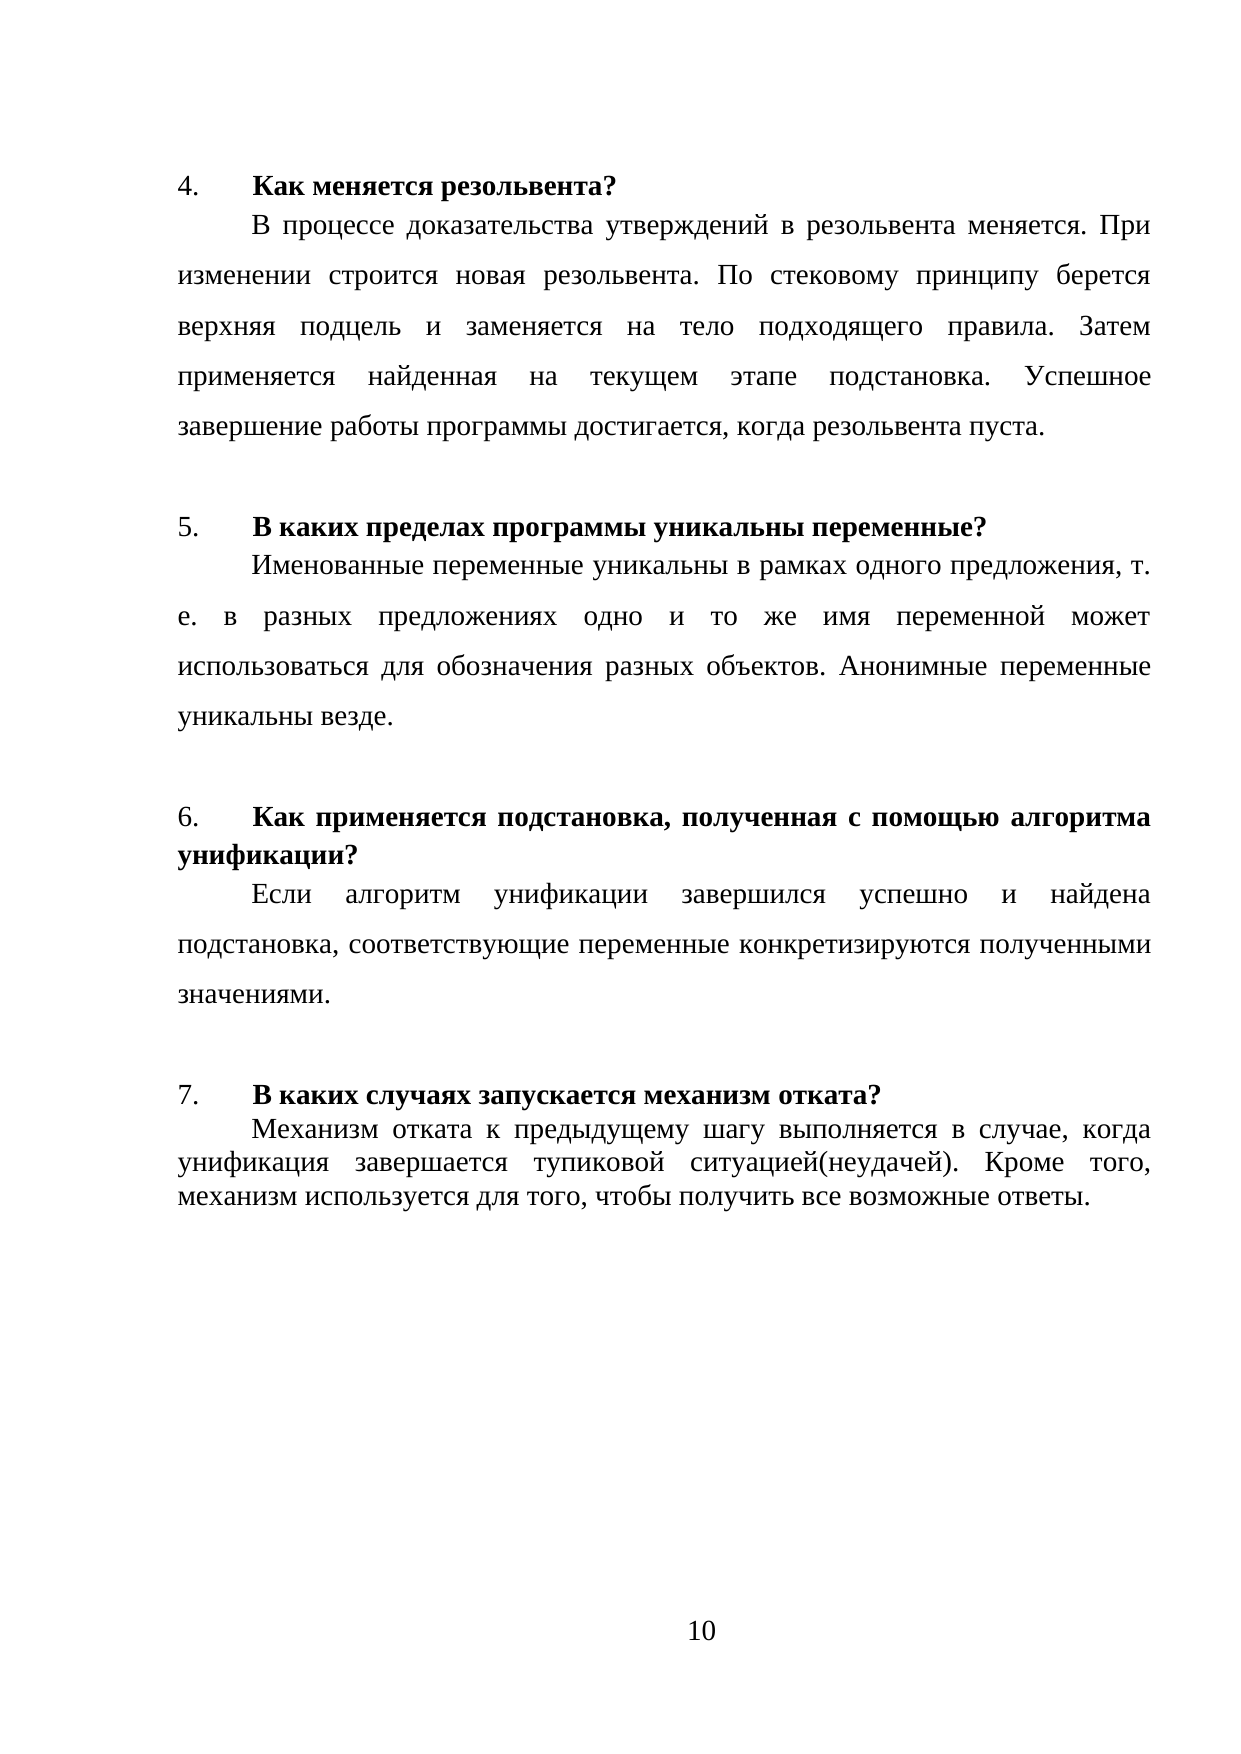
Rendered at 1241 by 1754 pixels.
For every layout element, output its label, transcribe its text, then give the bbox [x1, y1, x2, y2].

list Если алгоритм унификации завершился успешно и найдена подстановка, соответствующие переменные конкретизируются полученными значениями. [177, 876, 1152, 1010]
list Как меняется резольвента? [177, 168, 1152, 202]
list В каких пределах программы уникальны переменные? [177, 509, 1152, 542]
list В каких случаях запускается механизм отката? [177, 1077, 1152, 1111]
list Механизм отката к предыдущему шагу выполняется в случае, когда унификация завершается тупиковой ситуацией(неудачей). Кроме того, механизм используется для того, чтобы получить все возможные ответы. [177, 1111, 1152, 1211]
list Именованные переменные уникальны в рамках одного предложения, т. е. в разных предложениях одно и то же имя переменной может использоваться для обозначения разных объектов. Анонимные переменные уникальны везде. [177, 547, 1152, 732]
list Как применяется подстановка, полученная с помощью алгоритма унификации? [177, 799, 1152, 871]
list В процессе доказательства утверждений в резольвента меняется. При изменении строится новая резольвента. По стековому принципу берется верхняя подцель и заменяется на тело подходящего правила. Затем применяется найденная на текущем этапе подстановка. Успешное завершение работы программы достигается, когда резольвента пуста. [177, 207, 1152, 442]
